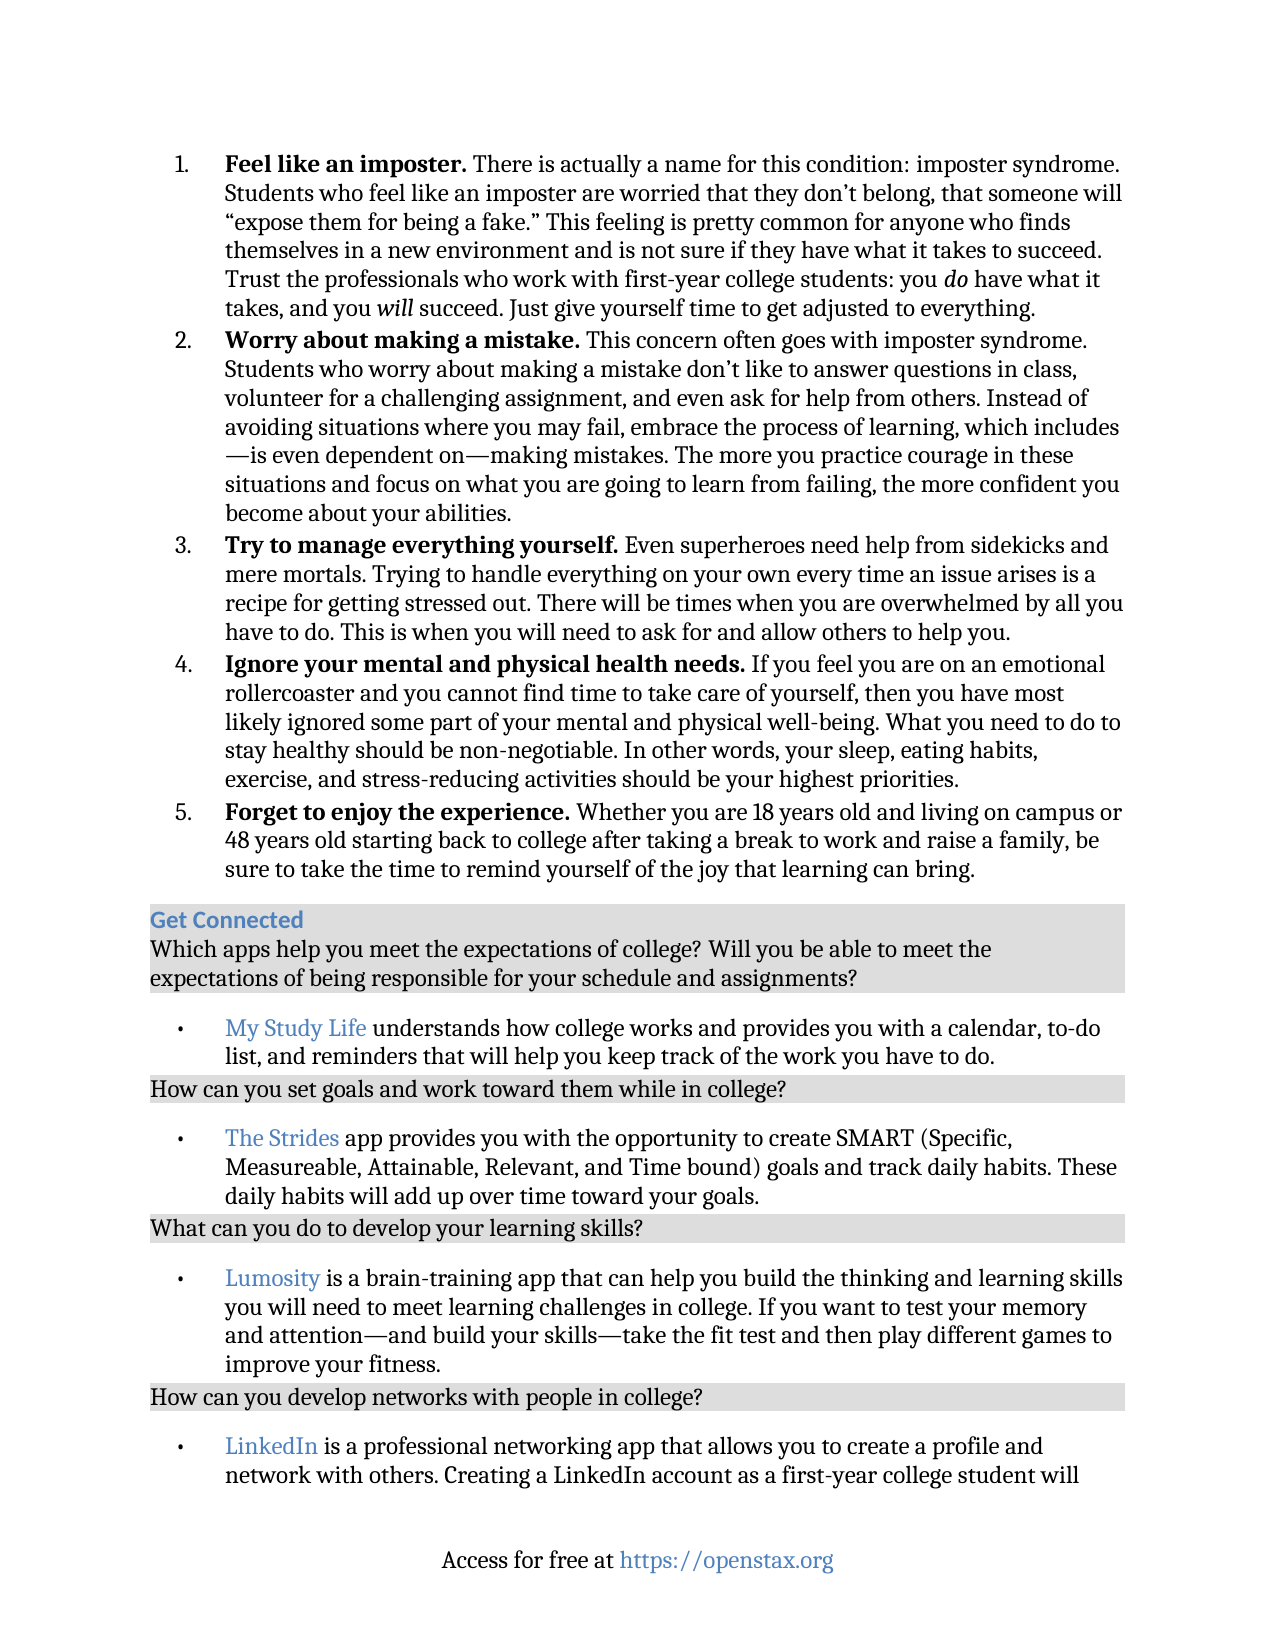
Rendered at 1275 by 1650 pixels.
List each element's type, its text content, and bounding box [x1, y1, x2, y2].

list Try to manage everything yourself. Even superheroes need help from sidekicks and mere mortals. Trying to handle everything on your own every time an issue arises is a recipe for getting stressed out. There will be times when you are overwhelmed by all you have to do. This is when you will need to ask for and allow others to help you. [175, 531, 1125, 646]
text How can you develop networks with people in college? [150, 1383, 1125, 1411]
list Feel like an imposter. There is actually a name for this condition: imposter syndrome. Students who feel like an imposter are worried that they don’t belong, that someone will “expose them for being a fake.” This feeling is pretty common for anyone who finds themselves in a new environment and is not sure if they have what it takes to succeed. Trust the professionals who work with first-year college students: you do have what it takes, and you will succeed. Just give yourself time to get adjusted to everything. [175, 150, 1125, 322]
subtitle Get Connected [150, 904, 1125, 935]
list Lumosity is a brain-training app that can help you build the thinking and learning skills you will need to meet learning challenges in college. If you want to test your memory and attention—and build your skills—take the fit test and then play different games to improve your fitness. [175, 1264, 1125, 1379]
list My Study Life understands how college works and provides you with a calendar, to-do list, and reminders that will help you keep track of the work you have to do. [175, 1013, 1125, 1071]
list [175, 1432, 1125, 1490]
text Which apps help you meet the expectations of college? Will you be able to meet the expectations of being responsible for your schedule and assignments? [150, 935, 1125, 993]
list Worry about making a mistake. This concern often goes with imposter syndrome. Students who worry about making a mistake don’t like to answer questions in class, volunteer for a challenging assignment, and even ask for help from others. Instead of avoiding situations where you may fail, embrace the process of learning, which includes—is even dependent on—making mistakes. The more you practice courage in these situations and focus on what you are going to learn from failing, the more confident you become about your abilities. [175, 326, 1125, 527]
text How can you set goals and work toward them while in college? [150, 1075, 1125, 1103]
text What can you do to develop your learning skills? [150, 1214, 1125, 1243]
list Forget to enjoy the experience. Whether you are 18 years old and living on campus or 48 years old starting back to college after taking a break to work and raise a family, be sure to take the time to remind yourself of the joy that learning can bring. [175, 797, 1125, 884]
list Ignore your mental and physical health needs. If you feel you are on an emotional rollercoaster and you cannot find time to take care of yourself, then you have most likely ignored some part of your mental and physical well-being. What you need to do to stay healthy should be non-negotiable. In other words, your sleep, eating habits, exercise, and stress-reducing activities should be your highest priorities. [175, 650, 1125, 794]
list The Strides app provides you with the opportunity to create SMART (Specific, Measureable, Attainable, Relevant, and Time bound) goals and track daily habits. These daily habits will add up over time toward your goals. [175, 1124, 1125, 1211]
